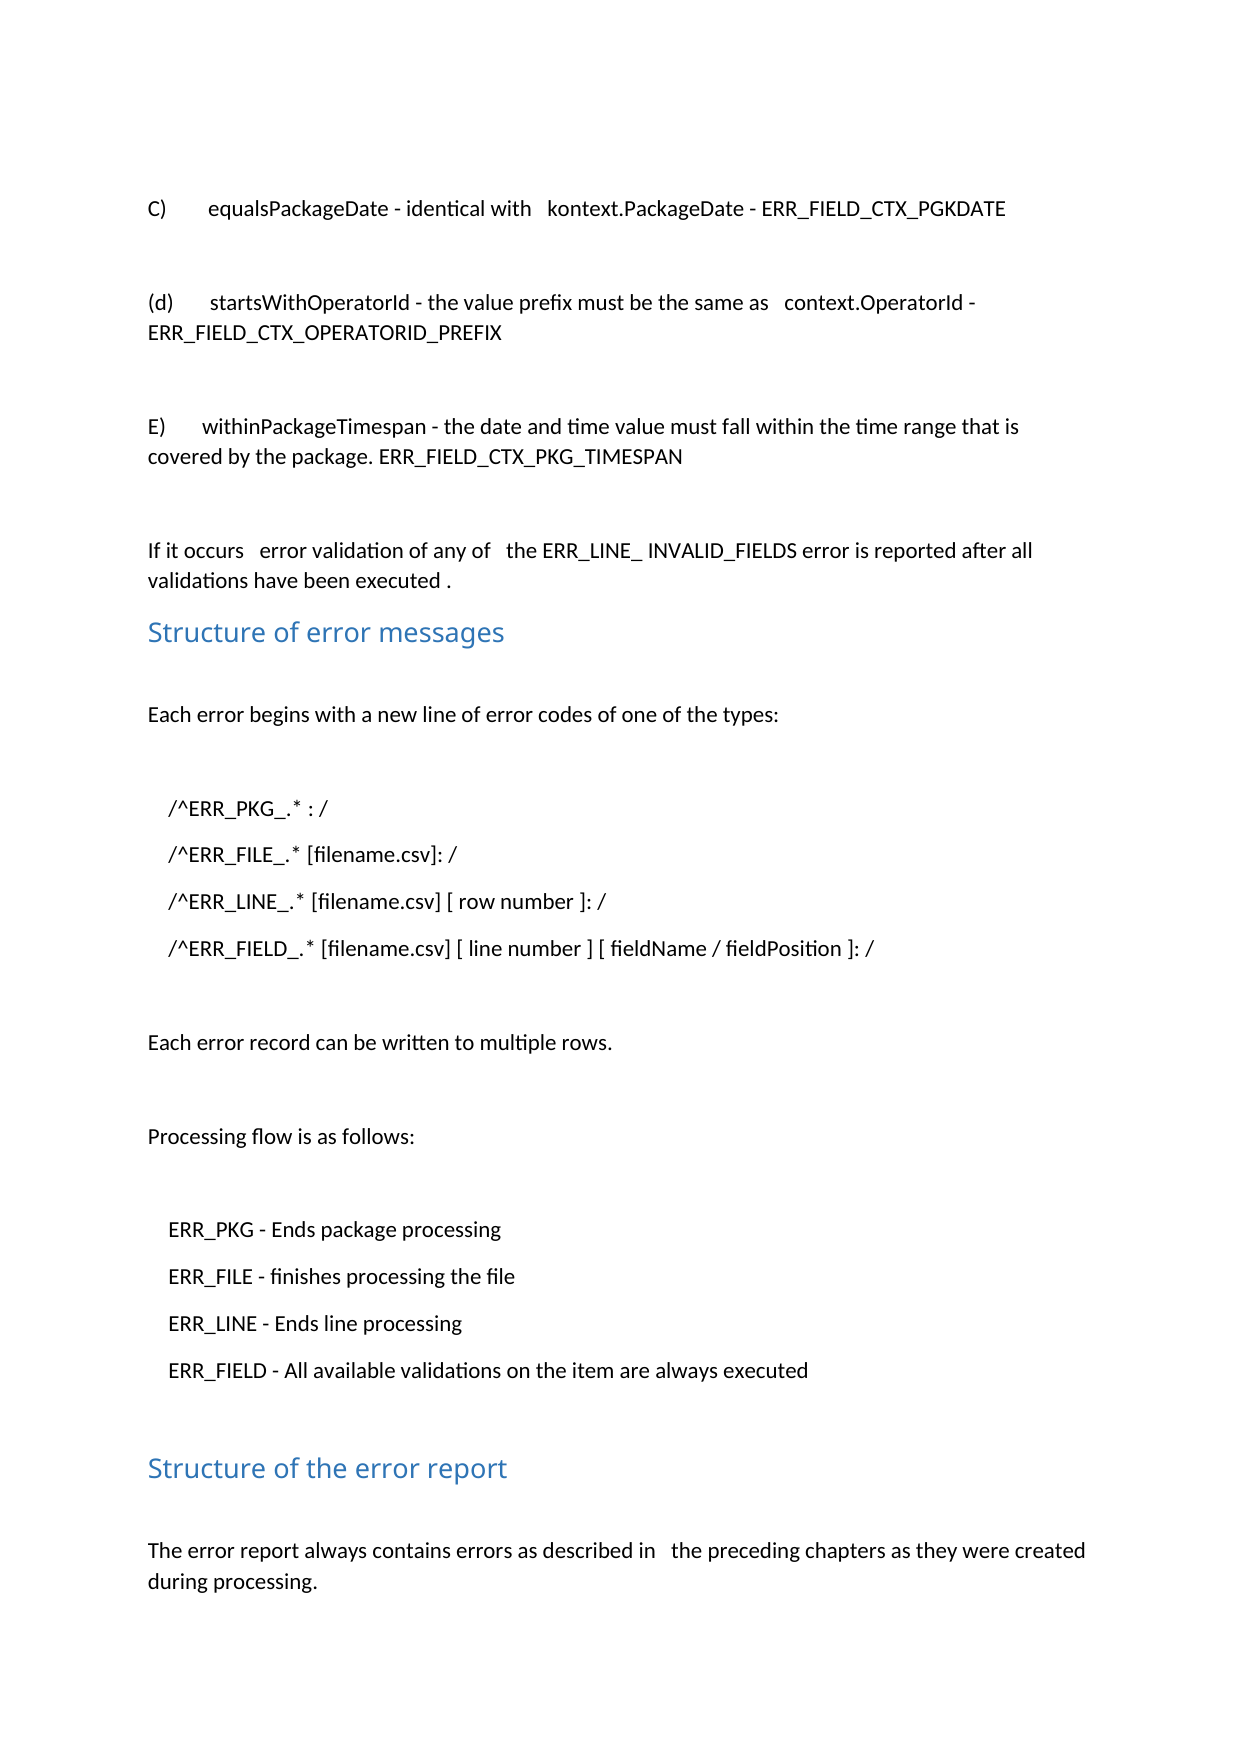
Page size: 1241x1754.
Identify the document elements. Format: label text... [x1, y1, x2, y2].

text E) withinPackageTimespan - the date and time value must fall within the time range that is covered by the package. ERR_FIELD_CTX_PKG_TIMESPAN [148, 412, 1093, 470]
text Each error begins with a new line of error codes of one of the types: [148, 700, 1093, 728]
text /^ERR_FIELD_.* [filename.csv] [ line number ] [ fieldName / fieldPosition ]: / [148, 934, 1093, 962]
subtitle Structure of error messages [148, 613, 1093, 650]
text ERR_LINE - Ends line processing [148, 1309, 1093, 1337]
text C) equalsPackageDate - identical with kontext.PackageDate - ERR_FIELD_CTX_PGKDATE [148, 194, 1093, 222]
text (d) startsWithOperatorId - the value prefix must be the same as context.OperatorId - ERR_FIELD_CTX_OPERATORID_PREFIX [148, 288, 1093, 346]
text Processing flow is as follows: [148, 1122, 1093, 1150]
subtitle Structure of the error report [148, 1450, 1093, 1487]
text The error report always contains errors as described in the preceding chapters as they were created during processing. [148, 1537, 1093, 1595]
text /^ERR_PKG_.* : / [148, 794, 1093, 822]
text ERR_PKG - Ends package processing [148, 1216, 1093, 1243]
text Each error record can be written to multiple rows. [148, 1028, 1093, 1056]
text If it occurs error validation of any of the ERR_LINE_ INVALID_FIELDS error is reported after all validations have been executed . [148, 536, 1093, 594]
text ERR_FILE - finishes processing the file [148, 1262, 1093, 1290]
text ERR_FIELD - All available validations on the item are always executed [148, 1356, 1093, 1384]
text /^ERR_FILE_.* [filename.csv]: / [148, 841, 1093, 868]
text /^ERR_LINE_.* [filename.csv] [ row number ]: / [148, 887, 1093, 915]
